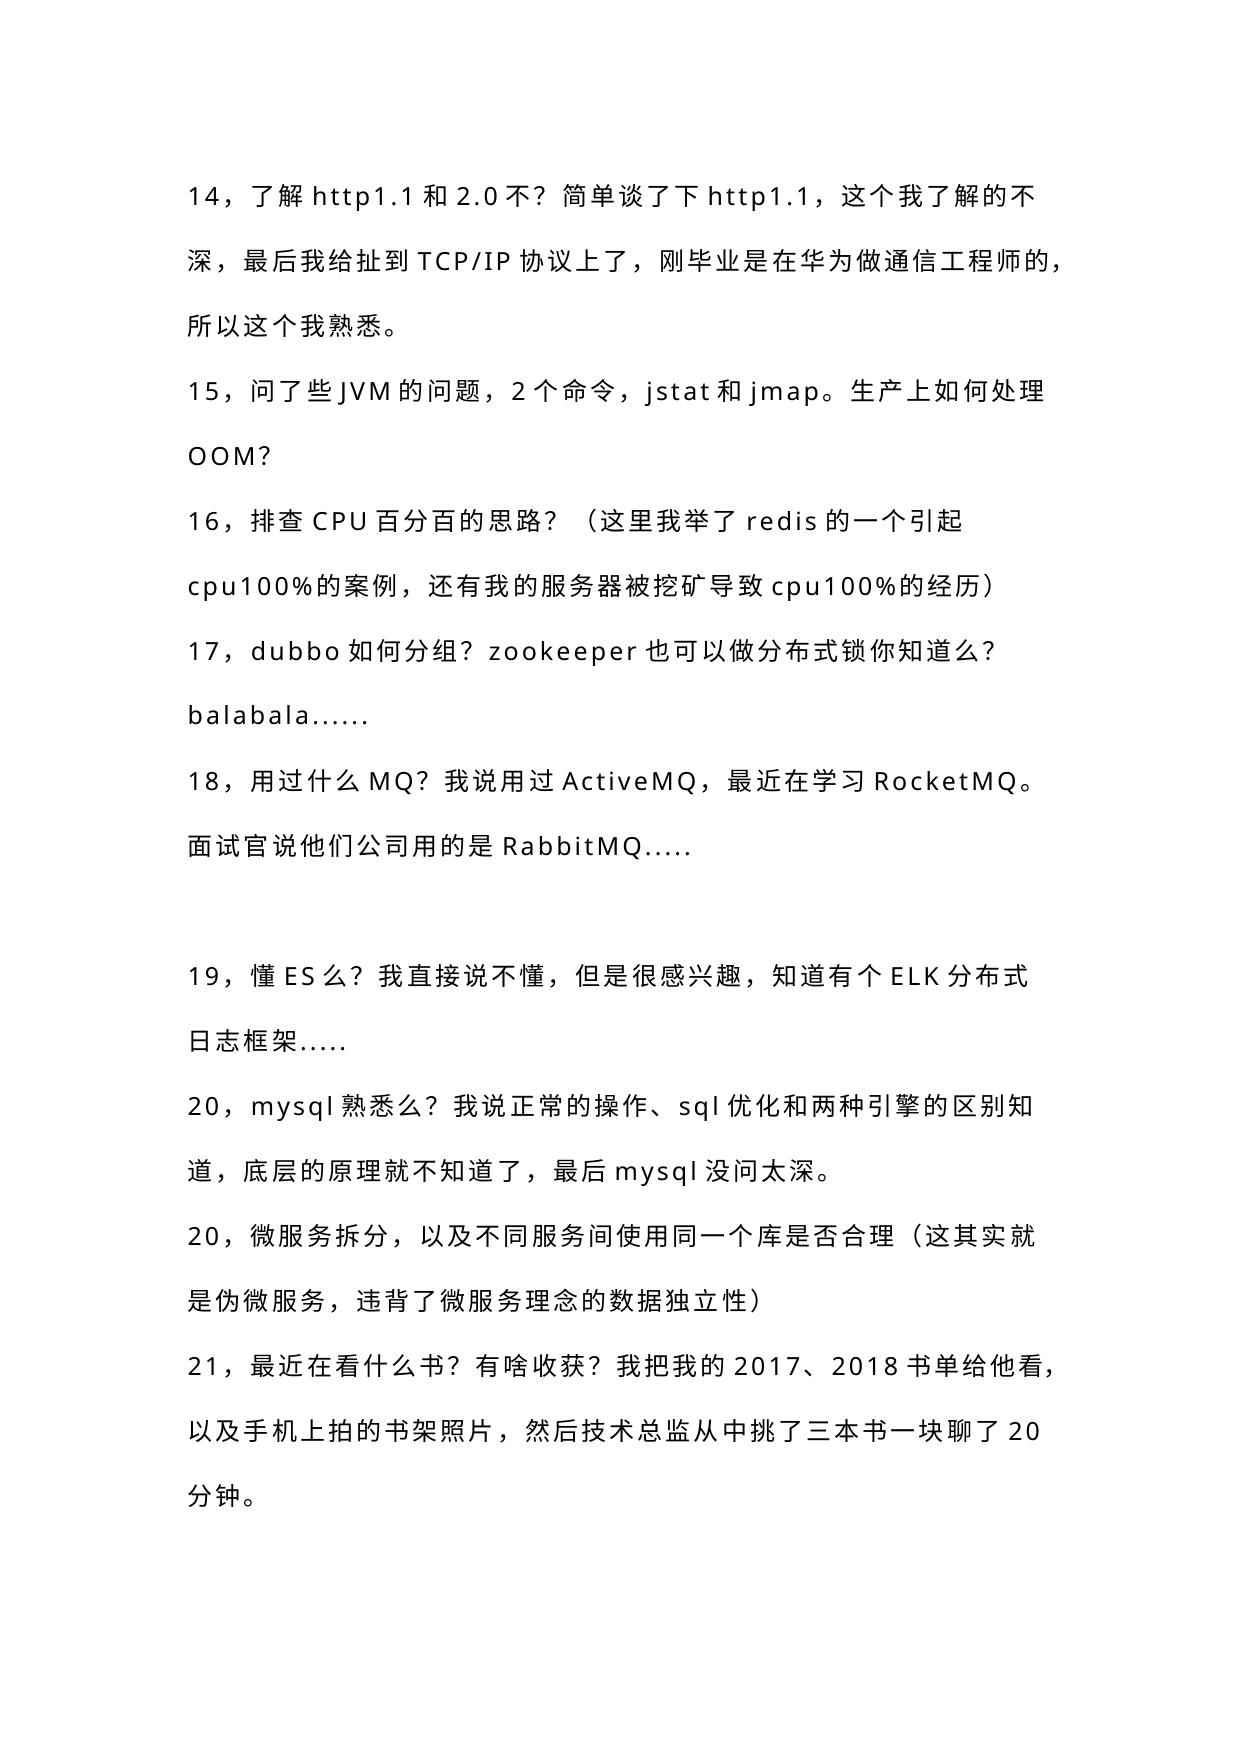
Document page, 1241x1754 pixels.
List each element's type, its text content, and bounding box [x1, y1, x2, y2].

text 20，微服务拆分，以及不同服务间使用同一个库是否合理（这其实就是伪微服务，违背了微服务理念的数据独立性） [187, 1202, 1053, 1332]
text 15，问了些JVM的问题，2个命令，jstat和jmap。生产上如何处理OOM？ [187, 357, 1053, 487]
text 18，用过什么MQ？我说用过ActiveMQ，最近在学习RocketMQ。面试官说他们公司用的是RabbitMQ..... [187, 747, 1053, 877]
text 17，dubbo如何分组？zookeeper也可以做分布式锁你知道么？balabala...... [187, 617, 1053, 747]
text 20，mysql熟悉么？我说正常的操作、sql优化和两种引擎的区别知道，底层的原理就不知道了，最后mysql没问太深。 [187, 1072, 1053, 1202]
text 19，懂ES么？我直接说不懂，但是很感兴趣，知道有个ELK分布式日志框架..... [187, 942, 1053, 1072]
text 21，最近在看什么书？有啥收获？我把我的2017、2018书单给他看，以及手机上拍的书架照片，然后技术总监从中挑了三本书一块聊了20分钟。 [187, 1332, 1053, 1527]
text 14，了解http1.1和2.0不？简单谈了下http1.1，这个我了解的不深，最后我给扯到TCP/IP协议上了，刚毕业是在华为做通信工程师的，所以这个我熟悉。 [187, 162, 1053, 357]
text 16，排查CPU百分百的思路？（这里我举了redis的一个引起cpu100%的案例，还有我的服务器被挖矿导致cpu100%的经历） [187, 487, 1053, 617]
